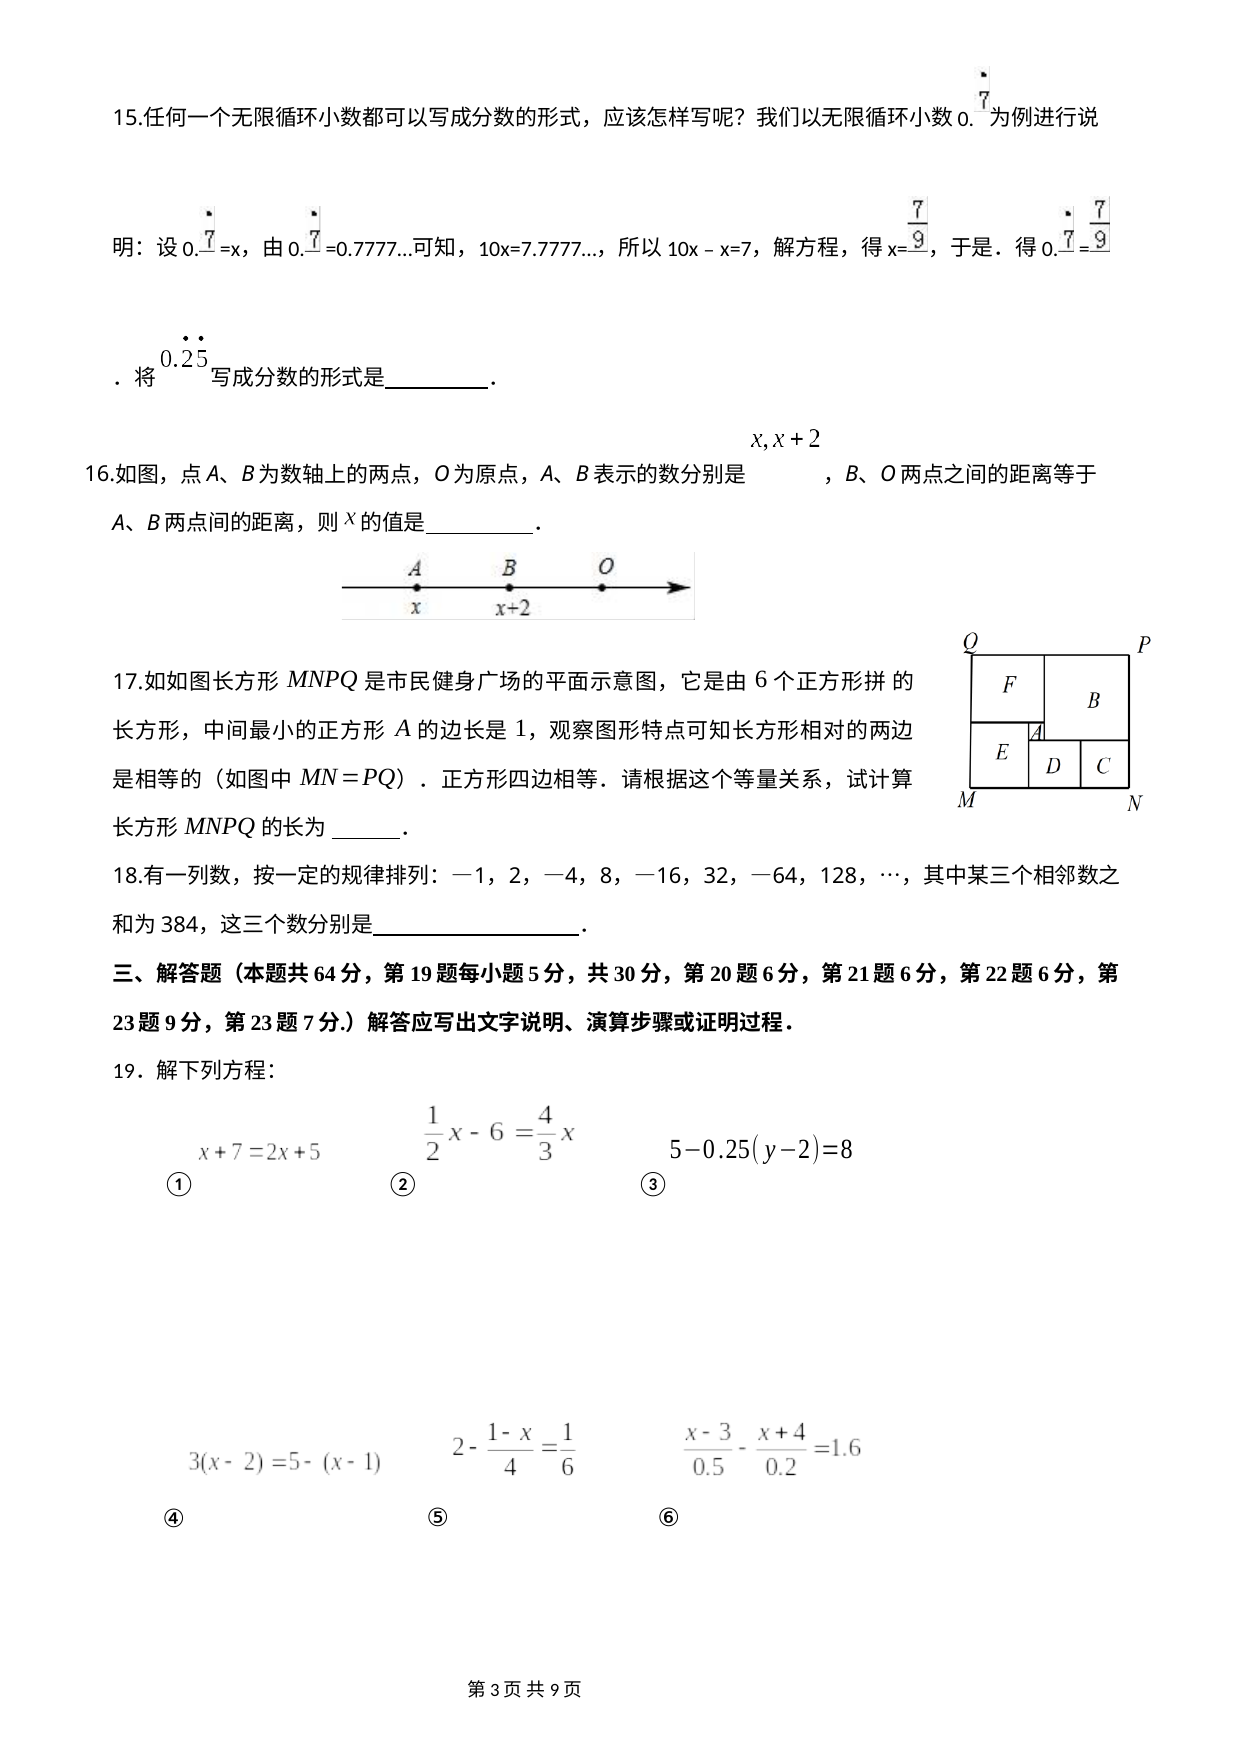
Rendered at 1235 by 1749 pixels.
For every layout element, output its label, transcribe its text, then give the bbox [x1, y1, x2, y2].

text 18.有一列数，按一定的规律排列：―1，2，―4，8，―16，32，―64，128，…，其中某三个相邻数之和为384，这三个数分别是 ． [112, 858, 1122, 939]
text 16.如图，点A、B为数轴上的两点，O为原点，A、B表示的数分别是，B、O两点之间的距离等于A、B两点间的距离，则的值是 ． [84, 423, 1122, 537]
text ① ② ③ [112, 1101, 1122, 1198]
text 19．解下列方程： [112, 1052, 1122, 1085]
text 三、解答题（本题共64分，第19题每小题5分，共30分，第20题6分，第21题6分，第22题6分，第23题9分，第23题7分.）解答应写出文字说明、演算步骤或证明过程． [112, 955, 1122, 1037]
picture [341, 552, 695, 620]
picture [973, 66, 990, 112]
list 17.如如图长方形 是市民健身广场的平面示意图，它是由 个正方形拼 的长方形，中间最小的正方形 的边长是 ，观察图形特点可知长方形相对的两边是相等的（如图中 ）．正方形四边相等．请根据这个等量关系，试计算长方形 的长为 ． [112, 664, 933, 842]
picture [933, 603, 1177, 843]
text 15.任何一个无限循环小数都可以写成分数的形式，应该怎样写呢？我们以无限循环小数0.为例进行说明：设0. =x，由0. =0.7777…可知，10x=7.7777…，所以10x﹣x=7，解方程，得x=，于是．得0. =．将写成分数的形式是 ． [112, 67, 1122, 392]
picture [1058, 206, 1074, 252]
picture [1089, 196, 1110, 252]
picture [304, 206, 321, 252]
text ④ ⑤ ⑥ [112, 1404, 1122, 1534]
picture [199, 206, 215, 252]
picture [907, 196, 928, 252]
